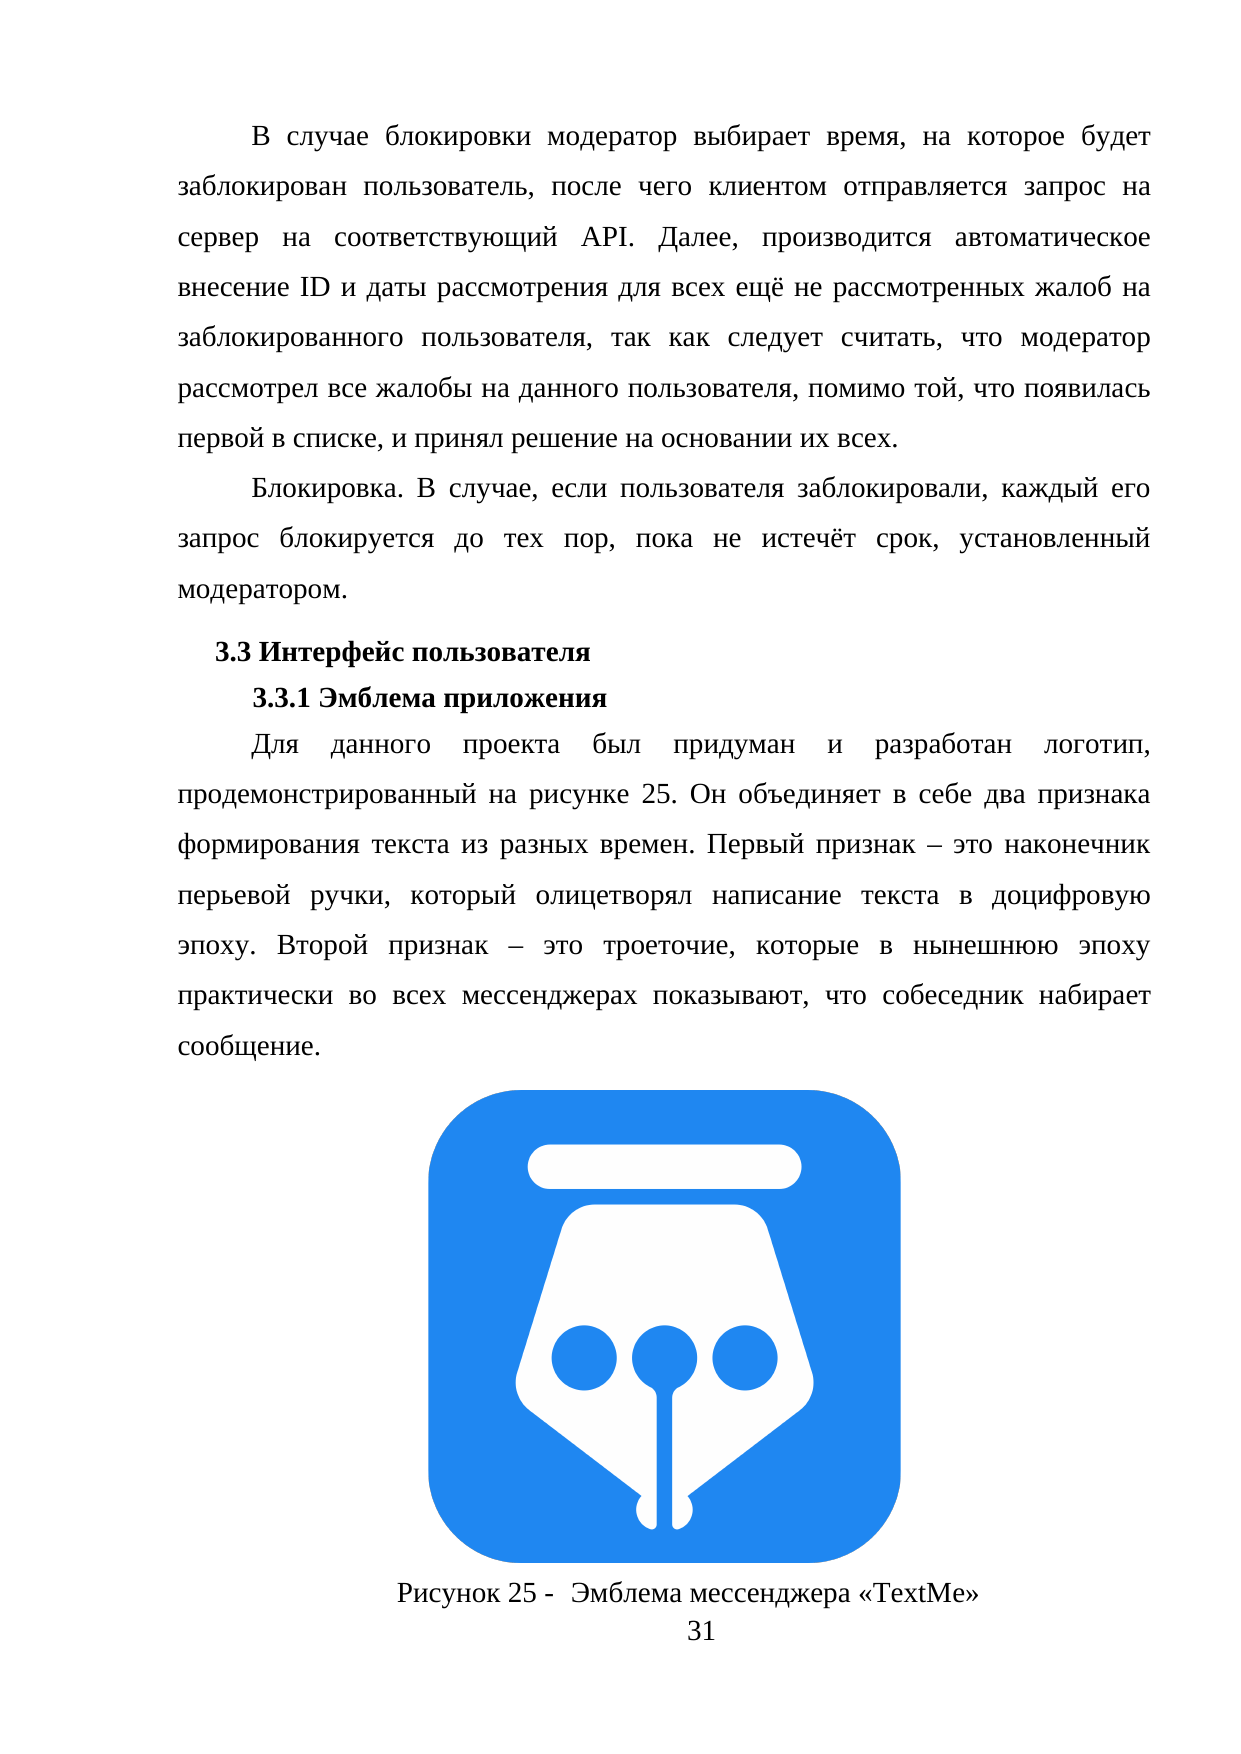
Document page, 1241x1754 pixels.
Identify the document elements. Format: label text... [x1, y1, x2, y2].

text Эмблема приложения [252, 680, 1152, 713]
text В случае блокировки модератор выбирает время, на которое будет заблокирован пользователь, после чего клиентом отправляется запрос на сервер на соответствующий API. Далее, производится автоматическое внесение ID и даты рассмотрения для всех ещё не рассмотренных жалоб на заблокированного пользователя, так как следует считать, что модератор рассмотрел все жалобы на данного пользователя, помимо той, что появилась первой в списке, и принял решение на основании их всех. [177, 118, 1152, 453]
text Интерфейс пользователя [215, 634, 1152, 667]
text Блокировка. В случае, если пользователя заблокировали, каждый его запрос блокируется до тех пор, пока не истечёт срок, установленный модератором. [177, 470, 1152, 604]
text Для данного проекта был придуман и разработан логотип, продемонстрированный на рисунке 25. Он объединяет в себе два признака формирования текста из разных времен. Первый признак – это наконечник перьевой ручки, который олицетворял написание текста в доцифровую эпоху. Второй признак – это троеточие, которые в нынешнюю эпоху практически во всех мессенджерах показывают, что собеседник набирает сообщение. [177, 726, 1152, 1061]
text Эмблема мессенджера «TextMe» [224, 1575, 1152, 1609]
picture [428, 1090, 901, 1563]
